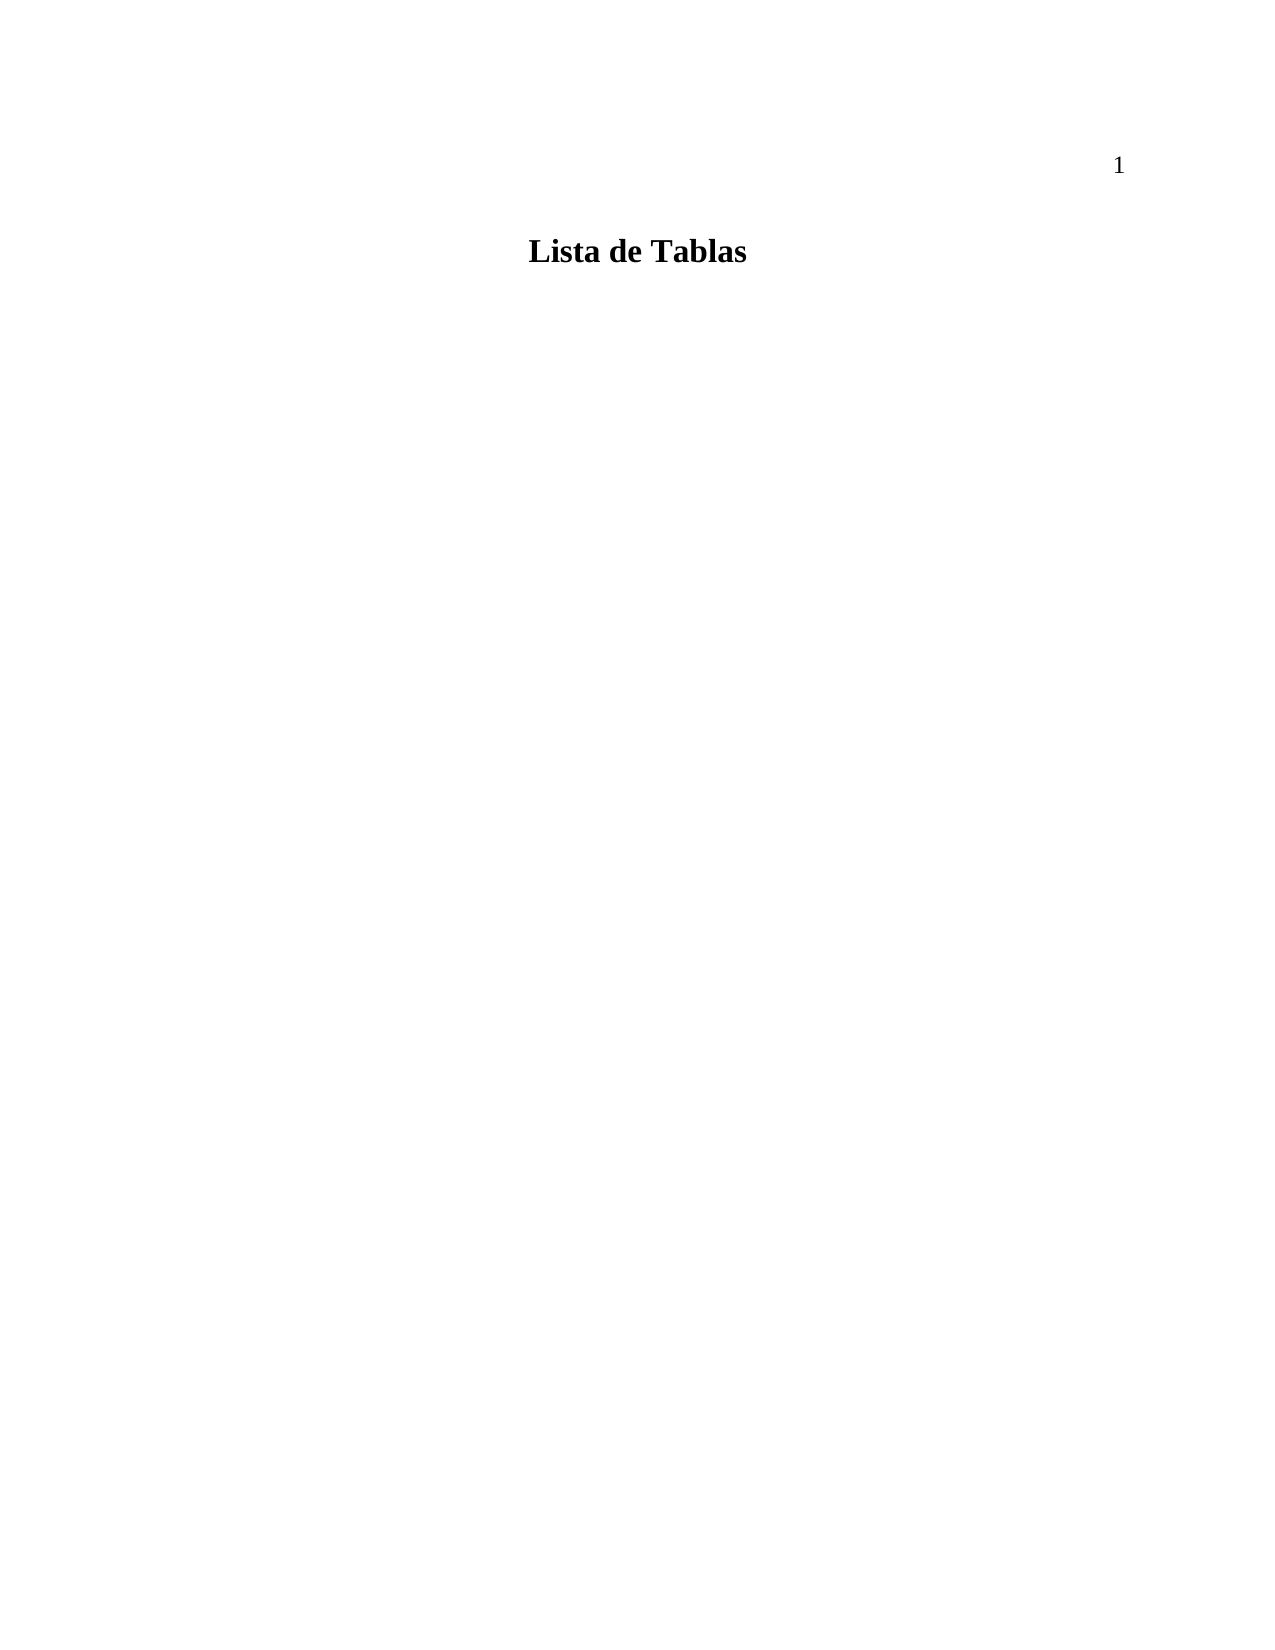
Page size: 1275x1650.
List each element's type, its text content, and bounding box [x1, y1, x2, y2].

text Lista de Tablas [150, 231, 1125, 270]
